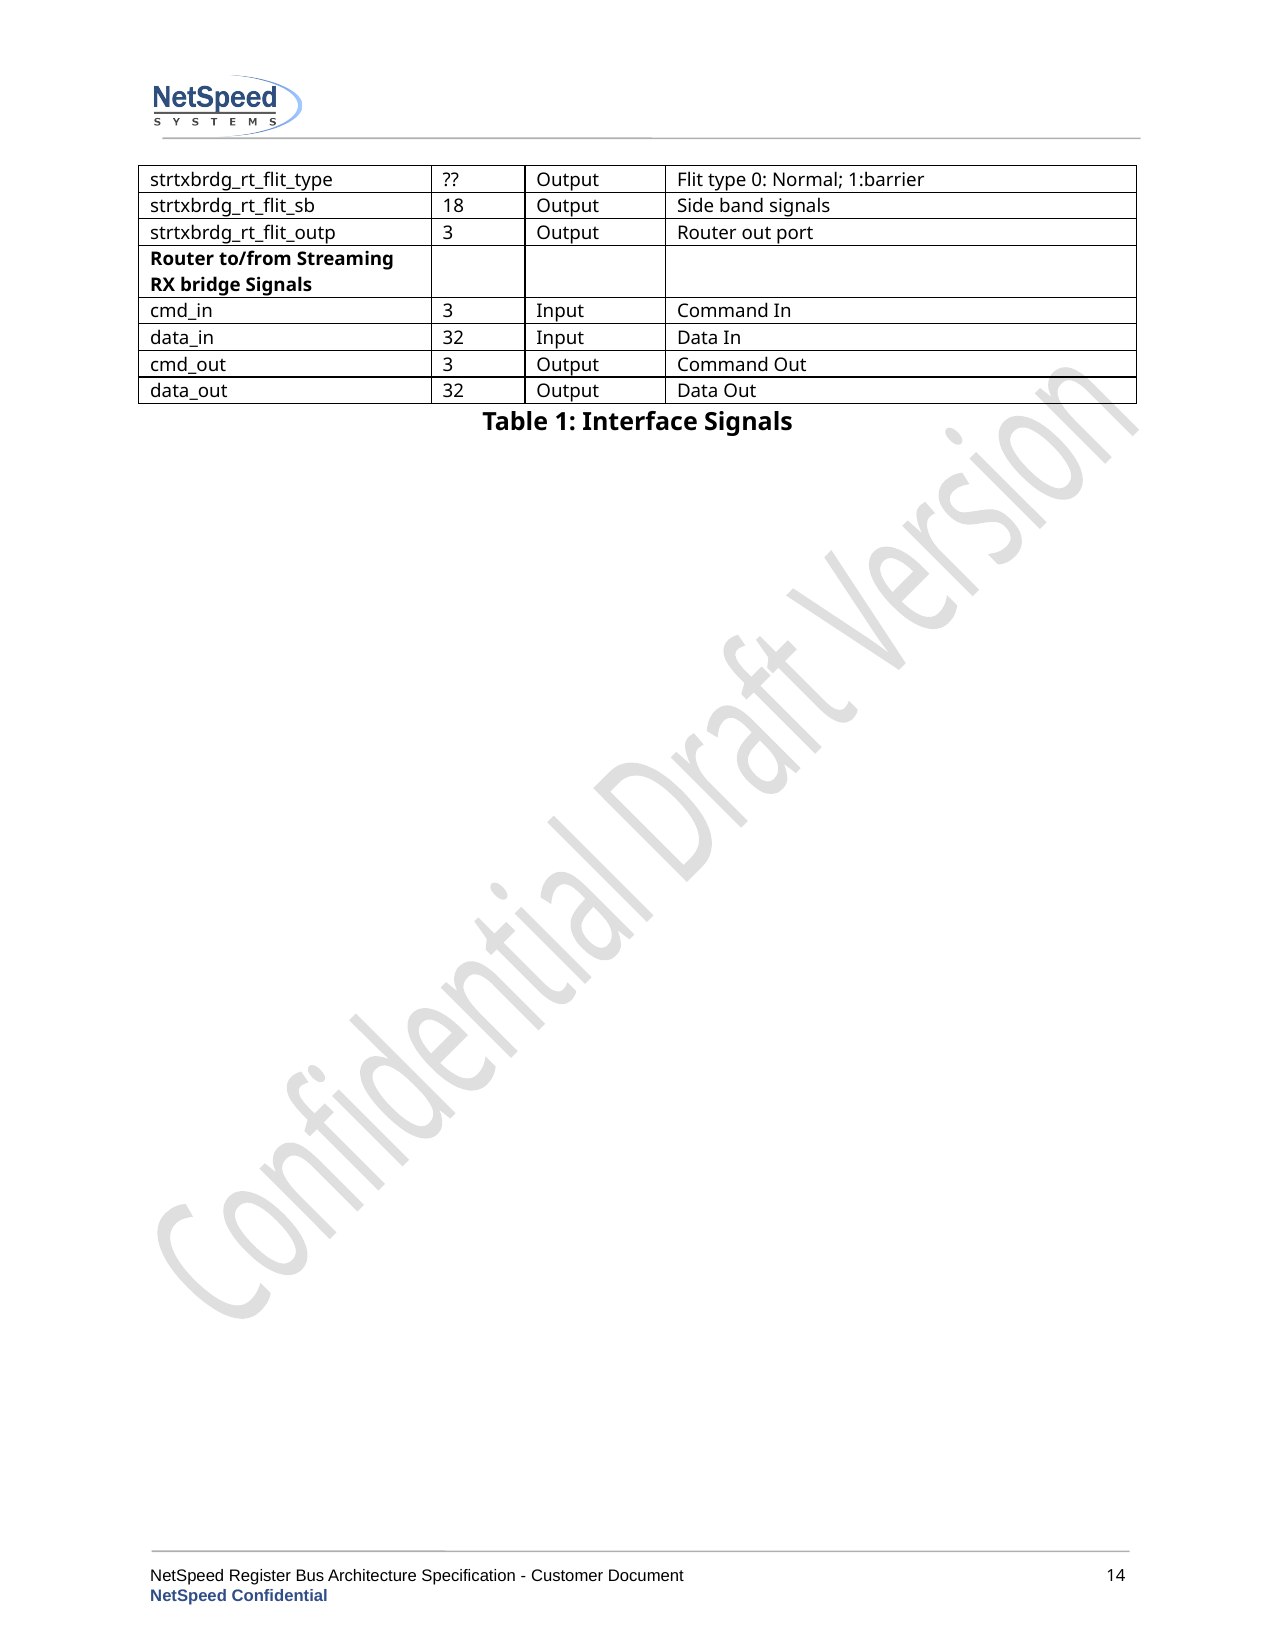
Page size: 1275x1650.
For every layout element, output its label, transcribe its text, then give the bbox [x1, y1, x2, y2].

table_cell ?? [432, 166, 524, 192]
table_cell strtxbrdg_rt_flit_sb [139, 193, 431, 218]
table_cell [526, 246, 665, 297]
table_cell Output [526, 193, 665, 218]
table_cell strtxbrdg_rt_flit_type [139, 166, 431, 192]
table_cell Data In [666, 324, 1136, 350]
table_cell [432, 246, 524, 297]
table_cell data_out [139, 378, 431, 403]
table_cell 32 [432, 378, 524, 403]
table_cell Side band signals [666, 193, 1136, 218]
table_cell strtxbrdg_rt_flit_outp [139, 219, 431, 245]
table_cell Data Out [666, 378, 1136, 403]
table_cell Flit type 0: Normal; 1:barrier [666, 166, 1136, 192]
table_cell Router out port [666, 219, 1136, 245]
table_cell Input [526, 298, 665, 323]
table_cell Command Out [666, 351, 1136, 376]
table_cell Router to/from Streaming RX bridge Signals [139, 246, 431, 297]
table_cell data_in [139, 324, 431, 350]
table_cell 3 [432, 219, 524, 245]
table_cell Output [526, 351, 665, 376]
table_cell Input [526, 324, 665, 350]
table_cell Output [526, 378, 665, 403]
table_cell 32 [432, 324, 524, 350]
table_cell Output [526, 166, 665, 192]
table_cell cmd_in [139, 298, 431, 323]
table_cell [666, 246, 1136, 297]
table_cell cmd_out [139, 351, 431, 376]
table_cell Command In [666, 298, 1136, 323]
table_cell 3 [432, 351, 524, 376]
picture [150, 75, 303, 137]
table_cell Output [526, 219, 665, 245]
table_cell 18 [432, 193, 524, 218]
table_cell 3 [432, 298, 524, 323]
